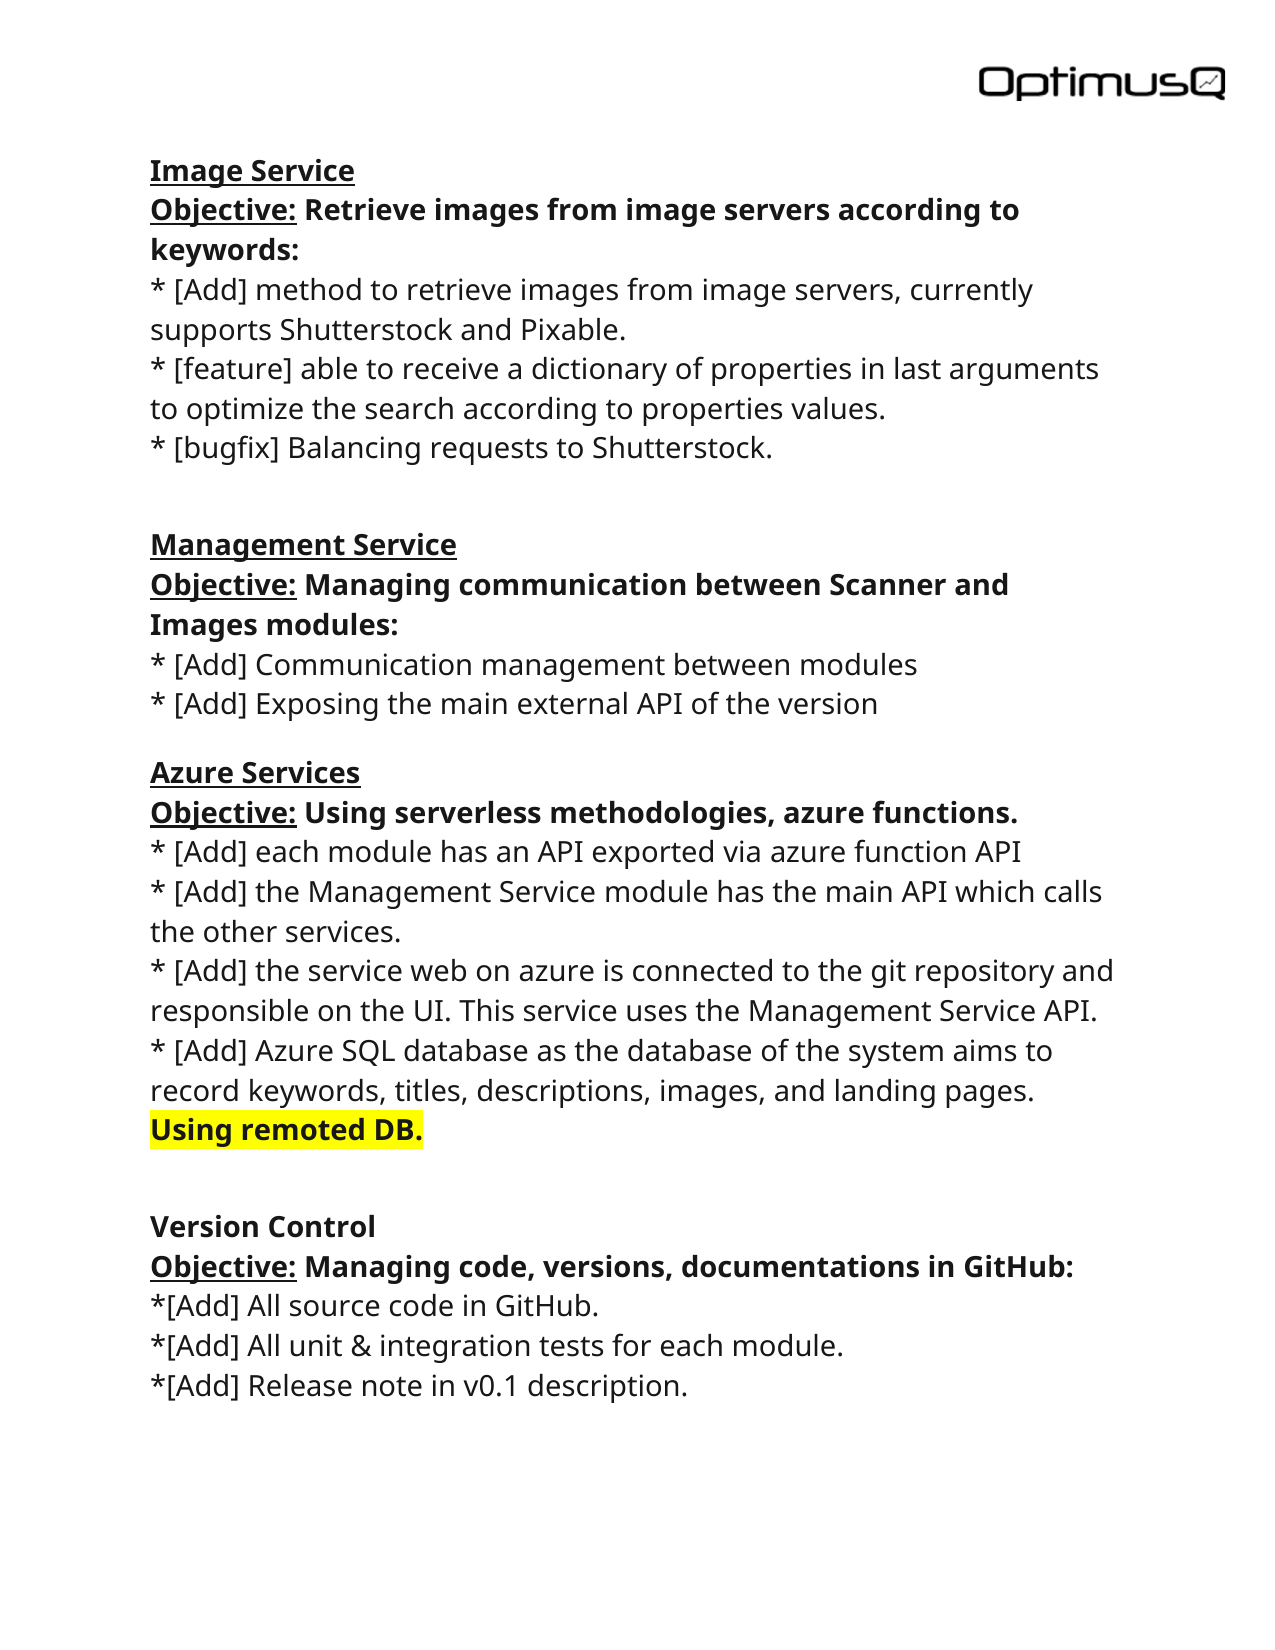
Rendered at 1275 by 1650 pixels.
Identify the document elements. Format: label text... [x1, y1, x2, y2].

text Version Control Objective: Managing code, versions, documentations in GitHub: *[Add] All source code in GitHub. *[Add] All unit & integration tests for each module. *[Add] Release note in v0.1 description. [150, 1206, 1125, 1405]
text Management Service Objective: Managing communication between Scanner and Images modules: * [Add] Communication management between modules * [Add] Exposing the main external API of the version [150, 525, 1125, 723]
text Image Service Objective: Retrieve images from image servers according to keywords: * [Add] method to retrieve images from image servers, currently supports Shutterstock and Pixable. * [feature] able to receive a dictionary of properties in last arguments to optimize the search according to properties values. * [bugfix] Balancing requests to Shutterstock. [150, 150, 1125, 496]
text Azure Services Objective: Using serverless methodologies, azure functions. * [Add] each module has an API exported via azure function API * [Add] the Management Service module has the main API which calls the other services. * [Add] the service web on azure is connected to the git repository and responsible on the UI. This service uses the Management Service API. * [Add] Azure SQL database as the database of the system aims to record keywords, titles, descriptions, images, and landing pages. Using remoted DB. [150, 752, 1125, 1177]
picture [978, 65, 1225, 100]
